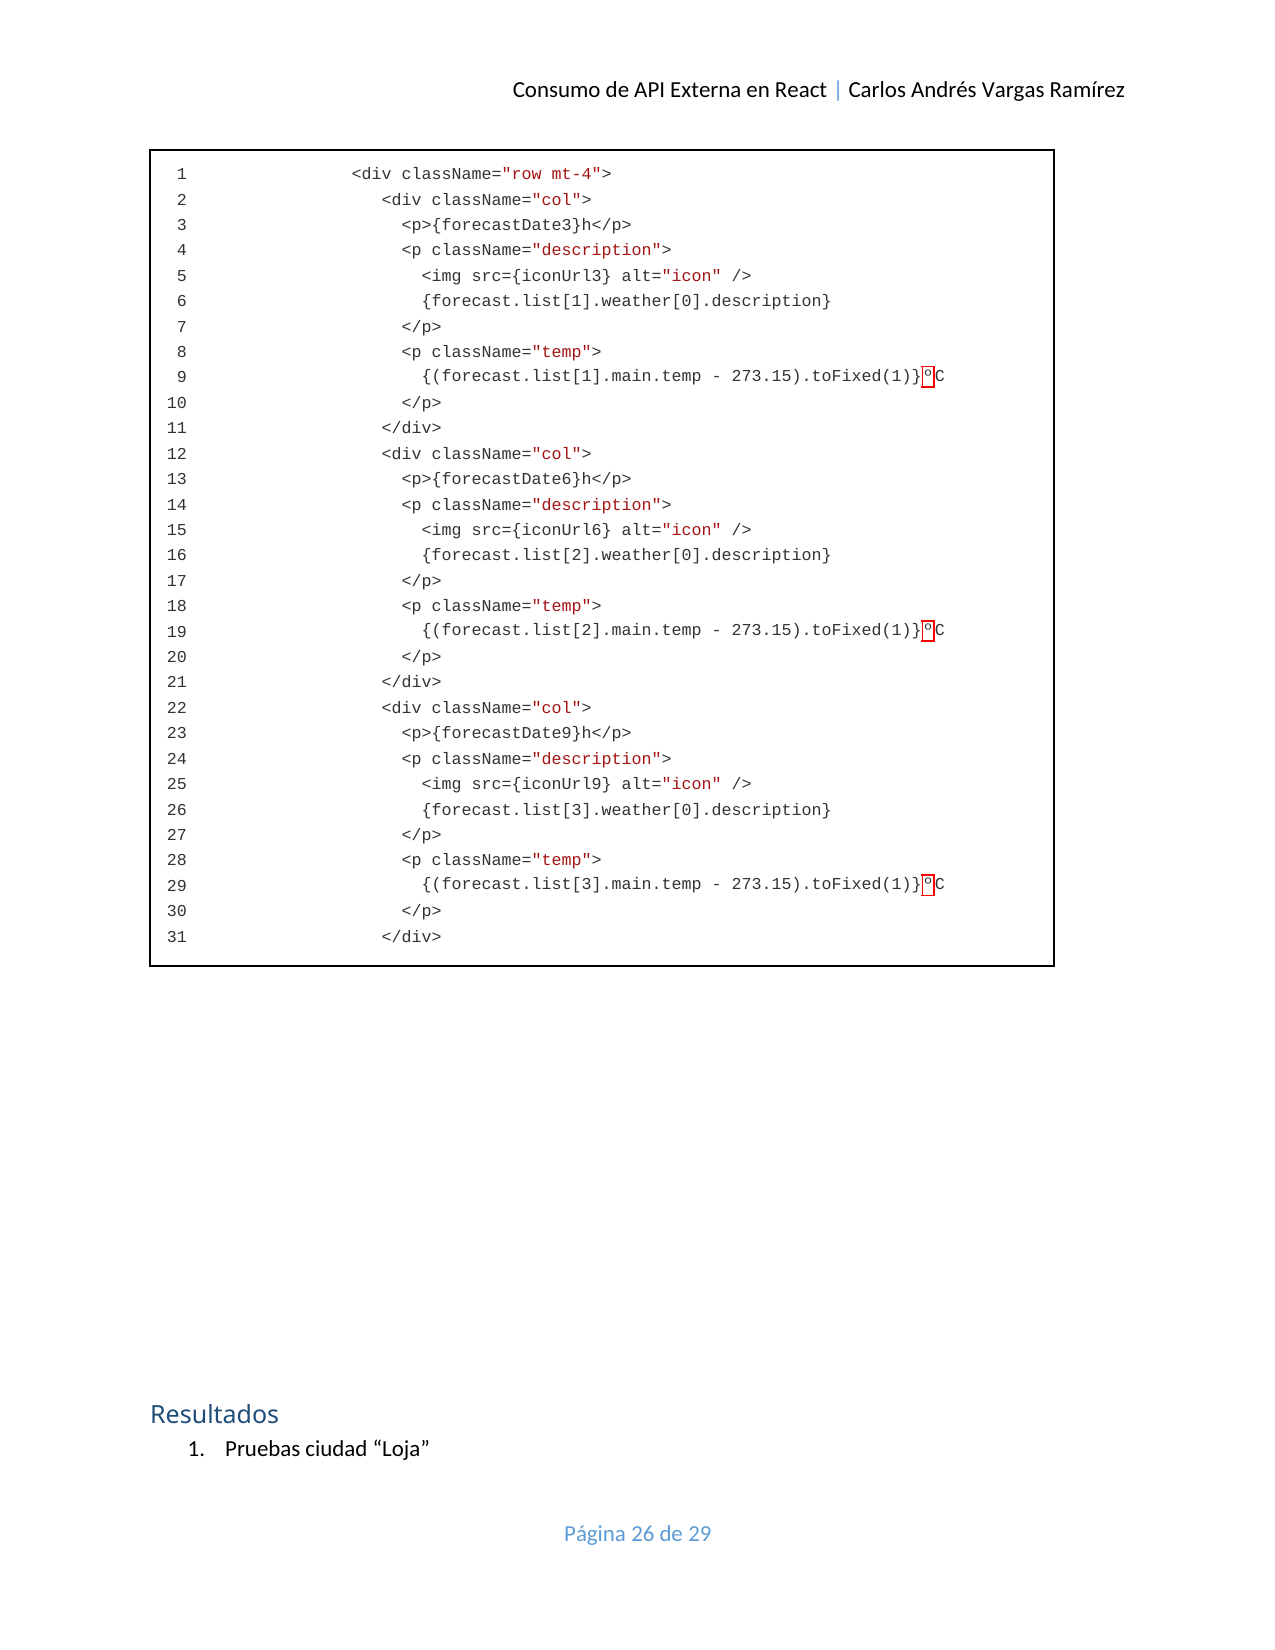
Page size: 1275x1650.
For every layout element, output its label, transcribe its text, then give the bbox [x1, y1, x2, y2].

list Pruebas ciudad “Loja” [187, 1434, 1125, 1462]
subtitle Resultados [150, 1397, 1125, 1431]
